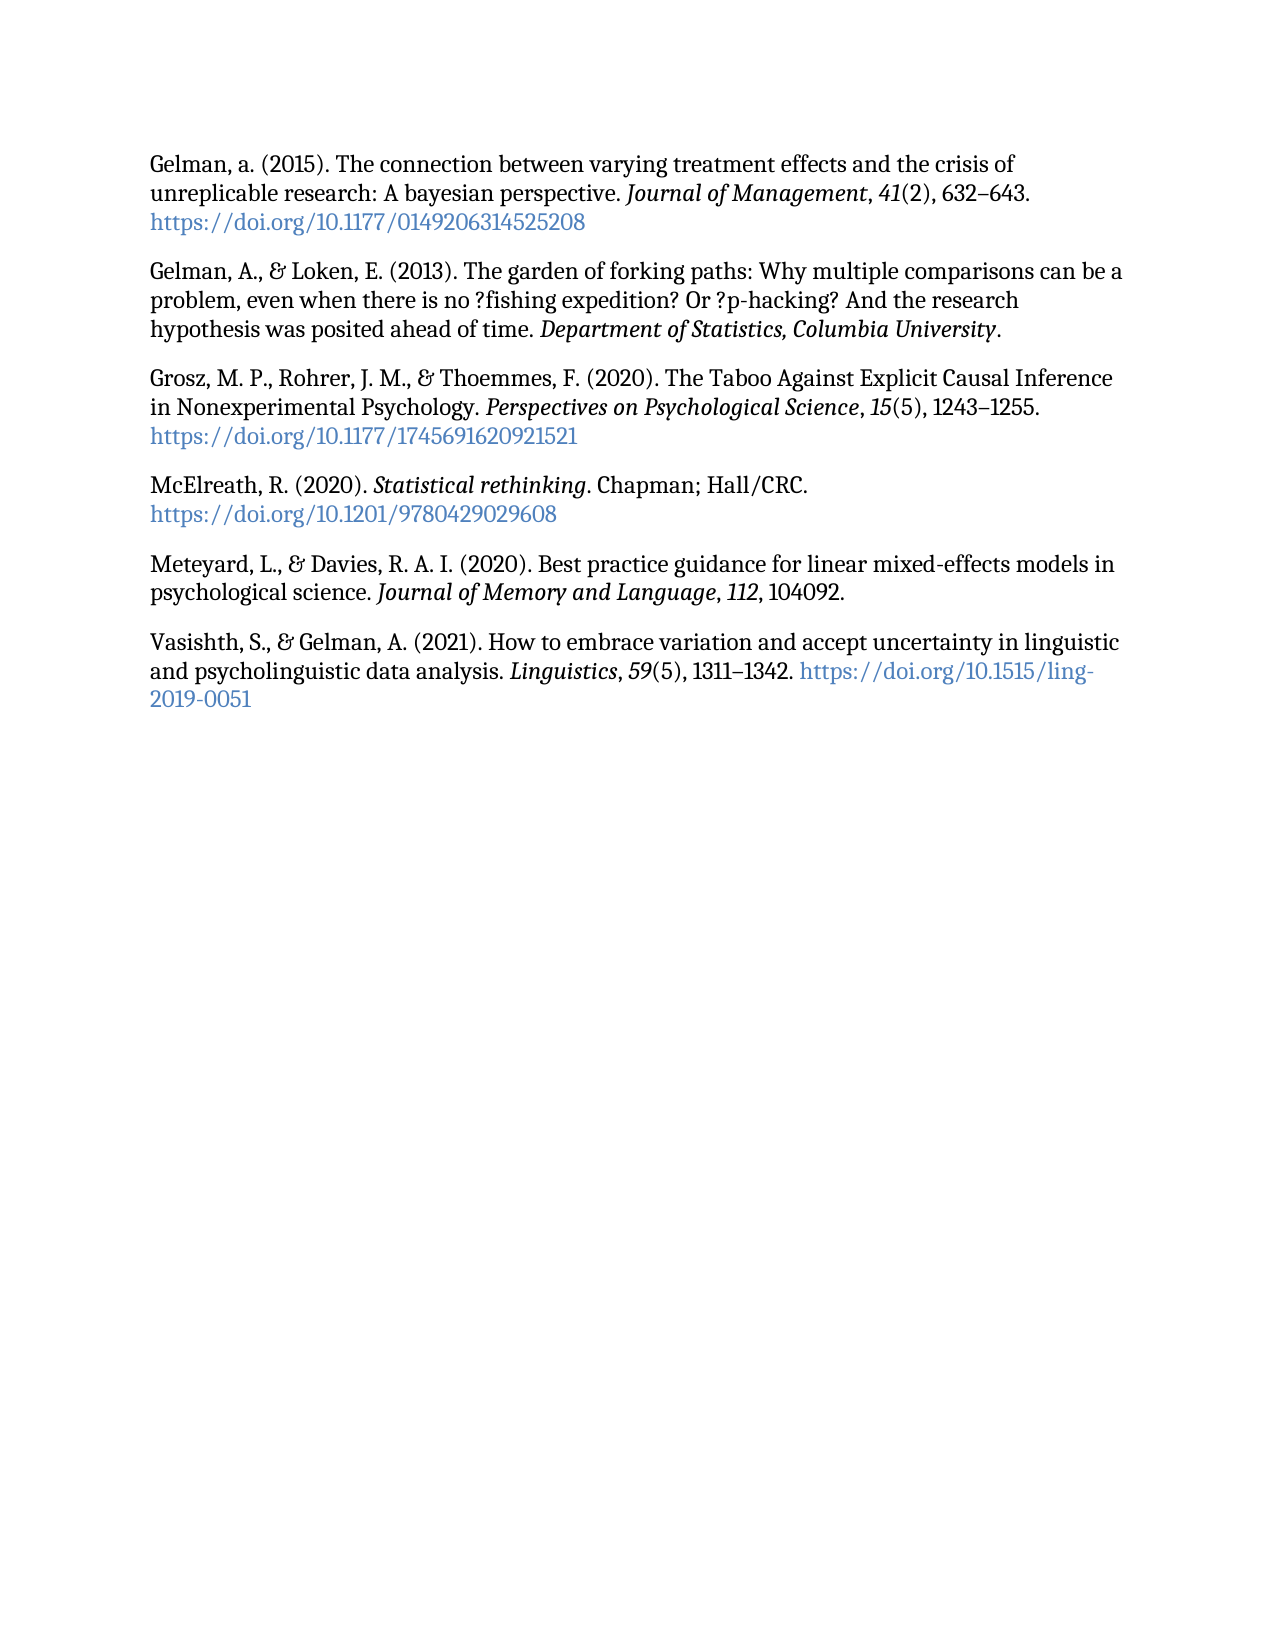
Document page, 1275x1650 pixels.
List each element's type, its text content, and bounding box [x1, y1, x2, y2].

text Grosz, M. P., Rohrer, J. M., & Thoemmes, F. (2020). The Taboo Against Explicit Causal Inference in Nonexperimental Psychology. Perspectives on Psychological Science, 15(5), 1243–1255. https://doi.org/10.1177/1745691620921521 [150, 364, 1125, 450]
text McElreath, R. (2020). Statistical rethinking. Chapman; Hall/CRC. https://doi.org/10.1201/9780429029608 [150, 471, 1125, 529]
text Meteyard, L., & Davies, R. A. I. (2020). Best practice guidance for linear mixed-effects models in psychological science. Journal of Memory and Language, 112, 104092. [150, 549, 1125, 607]
text Gelman, a. (2015). The connection between varying treatment effects and the crisis of unreplicable research: A bayesian perspective. Journal of Management, 41(2), 632–643. https://doi.org/10.1177/0149206314525208 [150, 150, 1125, 236]
text Gelman, A., & Loken, E. (2013). The garden of forking paths: Why multiple comparisons can be a problem, even when there is no ?fishing expedition? Or ?p-hacking? And the research hypothesis was posited ahead of time. Department of Statistics, Columbia University. [150, 257, 1125, 343]
text Vasishth, S., & Gelman, A. (2021). How to embrace variation and accept uncertainty in linguistic and psycholinguistic data analysis. Linguistics, 59(5), 1311–1342. https://doi.org/10.1515/ling-2019-0051 [150, 628, 1125, 714]
